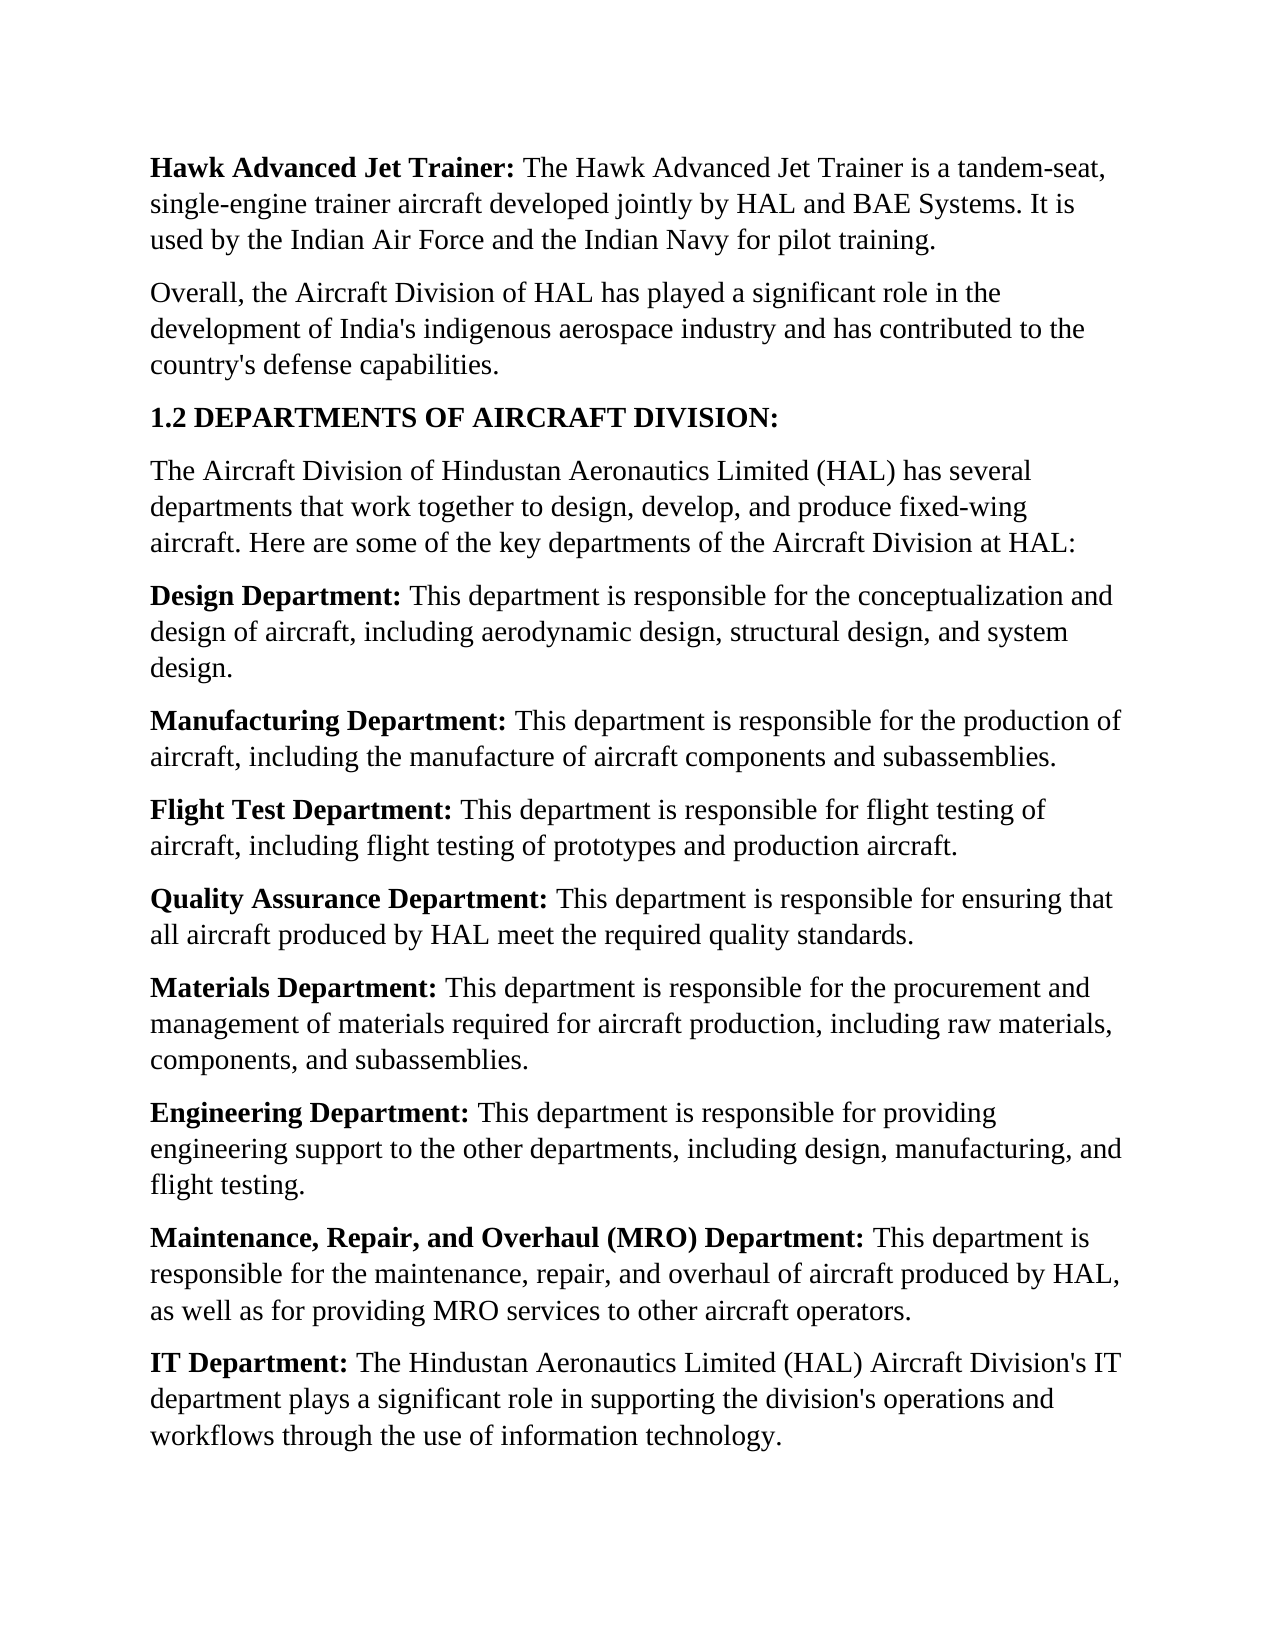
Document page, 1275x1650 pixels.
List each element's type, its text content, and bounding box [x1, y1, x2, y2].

text The Aircraft Division of Hindustan Aeronautics Limited (HAL) has several departments that work together to design, develop, and produce fixed-wing aircraft. Here are some of the key departments of the Aircraft Division at HAL: [150, 453, 1125, 559]
text Materials Department: This department is responsible for the procurement and management of materials required for aircraft production, including raw materials, components, and subassemblies. [150, 970, 1125, 1076]
text Design Department: This department is responsible for the conceptualization and design of aircraft, including aerodynamic design, structural design, and system design. [150, 578, 1125, 684]
text Flight Test Department: This department is responsible for flight testing of aircraft, including flight testing of prototypes and production aircraft. [150, 792, 1125, 862]
text Overall, the Aircraft Division of HAL has played a significant role in the development of India's indigenous aerospace industry and has contributed to the country's defense capabilities. [150, 275, 1125, 381]
text 1.2 DEPARTMENTS OF AIRCRAFT DIVISION: [150, 400, 1125, 434]
text IT Department: The Hindustan Aeronautics Limited (HAL) Aircraft Division's IT department plays a significant role in supporting the division's operations and workflows through the use of information technology. [150, 1345, 1125, 1451]
text Maintenance, Repair, and Overhaul (MRO) Department: This department is responsible for the maintenance, repair, and overhaul of aircraft produced by HAL, as well as for providing MRO services to other aircraft operators. [150, 1220, 1125, 1326]
text Manufacturing Department: This department is responsible for the production of aircraft, including the manufacture of aircraft components and subassemblies. [150, 703, 1125, 773]
text Quality Assurance Department: This department is responsible for ensuring that all aircraft produced by HAL meet the required quality standards. [150, 881, 1125, 951]
text Hawk Advanced Jet Trainer: The Hawk Advanced Jet Trainer is a tandem-seat, single-engine trainer aircraft developed jointly by HAL and BAE Systems. It is used by the Indian Air Force and the Indian Navy for pilot training. [150, 150, 1125, 256]
text Engineering Department: This department is responsible for providing engineering support to the other departments, including design, manufacturing, and flight testing. [150, 1095, 1125, 1201]
